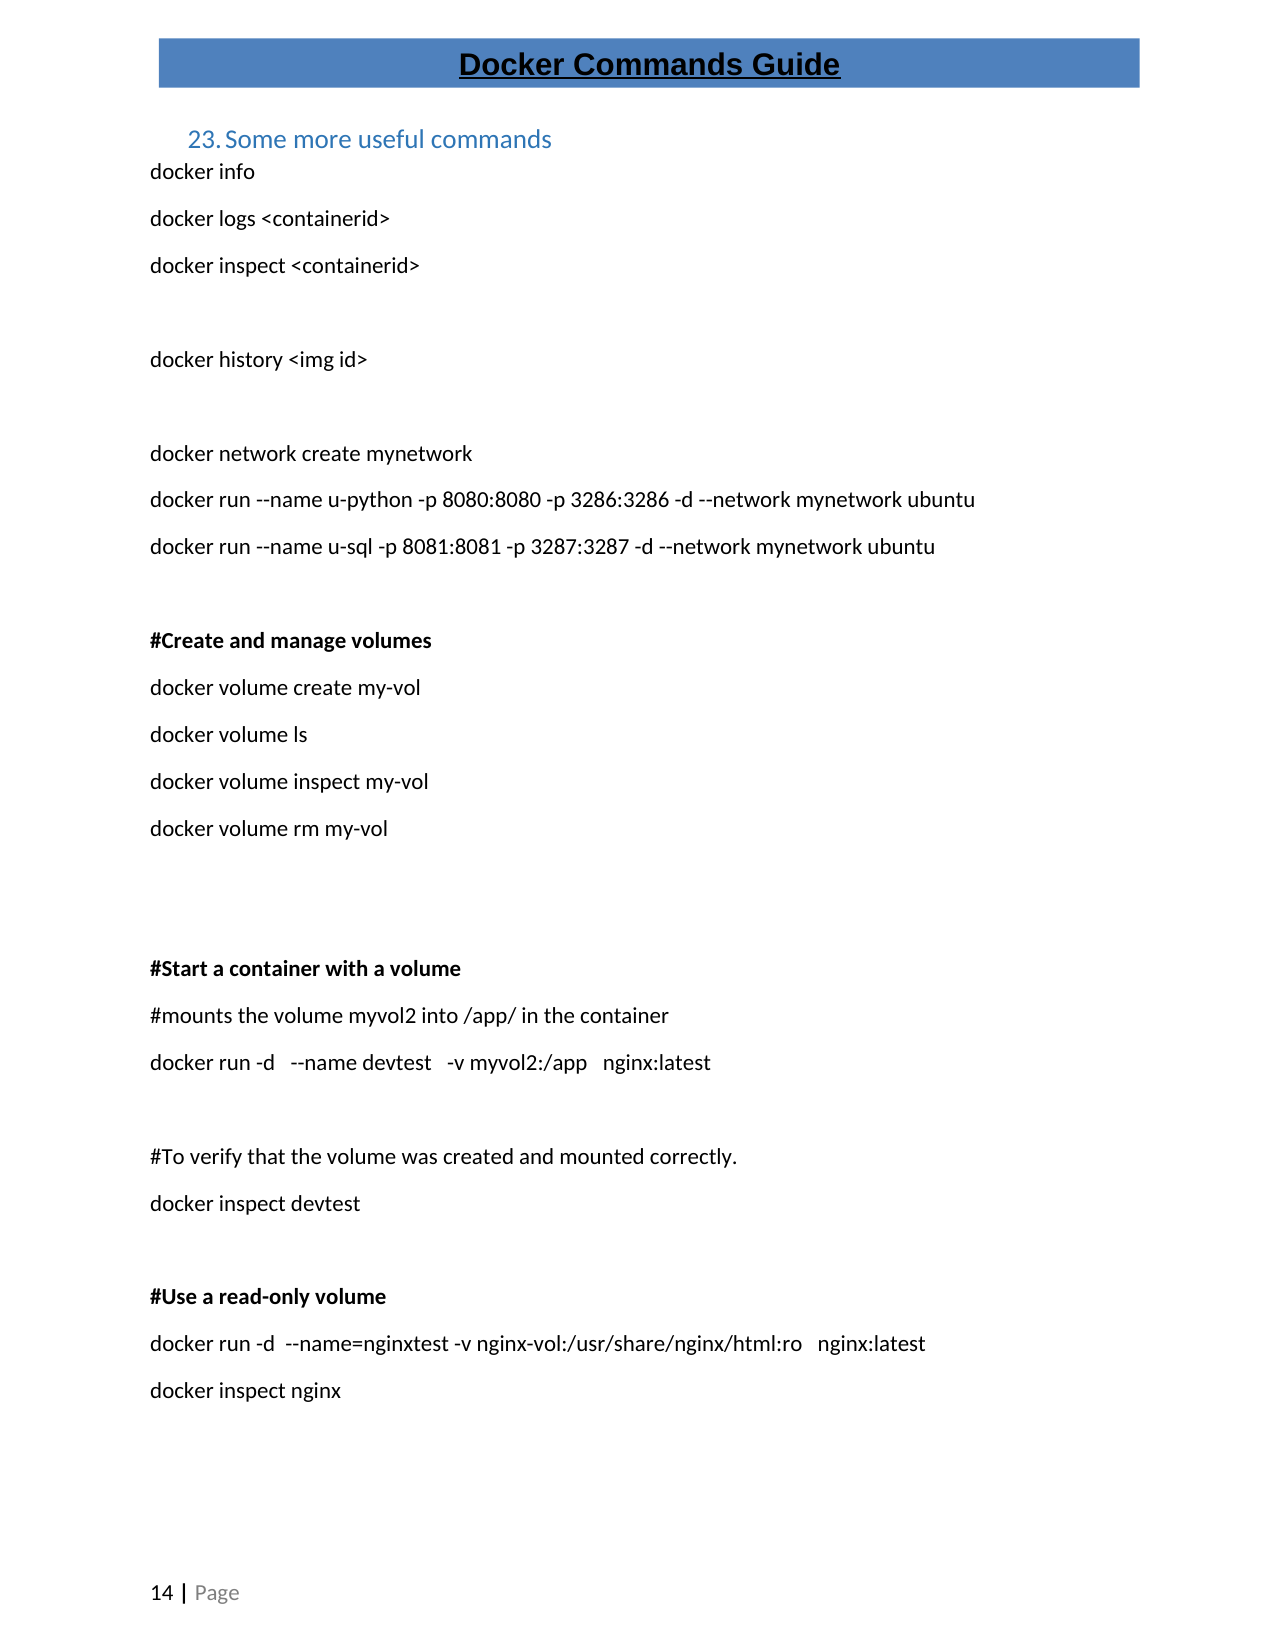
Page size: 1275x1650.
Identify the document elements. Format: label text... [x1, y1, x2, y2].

text docker inspect nginx [150, 1376, 1125, 1404]
text docker run --name u-python -p 8080:8080 -p 3286:3286 -d --network mynetwork ubuntu [150, 486, 1125, 514]
text docker run --name u-sql -p 8081:8081 -p 3287:3287 -d --network mynetwork ubuntu [150, 532, 1125, 561]
text docker volume ls [150, 720, 1125, 748]
text docker inspect <containerid> [150, 251, 1125, 279]
text docker run -d --name devtest -v myvol2:/app nginx:latest [150, 1048, 1125, 1076]
text docker network create mynetwork [150, 439, 1125, 467]
text docker volume create my-vol [150, 673, 1125, 701]
text #mounts the volume myvol2 into /app/ in the container [150, 1001, 1125, 1029]
text docker volume rm my-vol [150, 814, 1125, 842]
text docker logs <containerid> [150, 204, 1125, 232]
text #Use a read-only volume [150, 1282, 1125, 1311]
text docker volume inspect my-vol [150, 767, 1125, 795]
text docker info [150, 157, 1125, 186]
text #To verify that the volume was created and mounted correctly. [150, 1142, 1125, 1170]
text docker run -d --name=nginxtest -v nginx-vol:/usr/share/nginx/html:ro nginx:latest [150, 1329, 1125, 1357]
text #Start a container with a volume [150, 954, 1125, 982]
text docker inspect devtest [150, 1189, 1125, 1217]
text docker history <img id> [150, 345, 1125, 373]
subtitle Some more useful commands [187, 122, 1125, 155]
text #Create and manage volumes [150, 626, 1125, 654]
